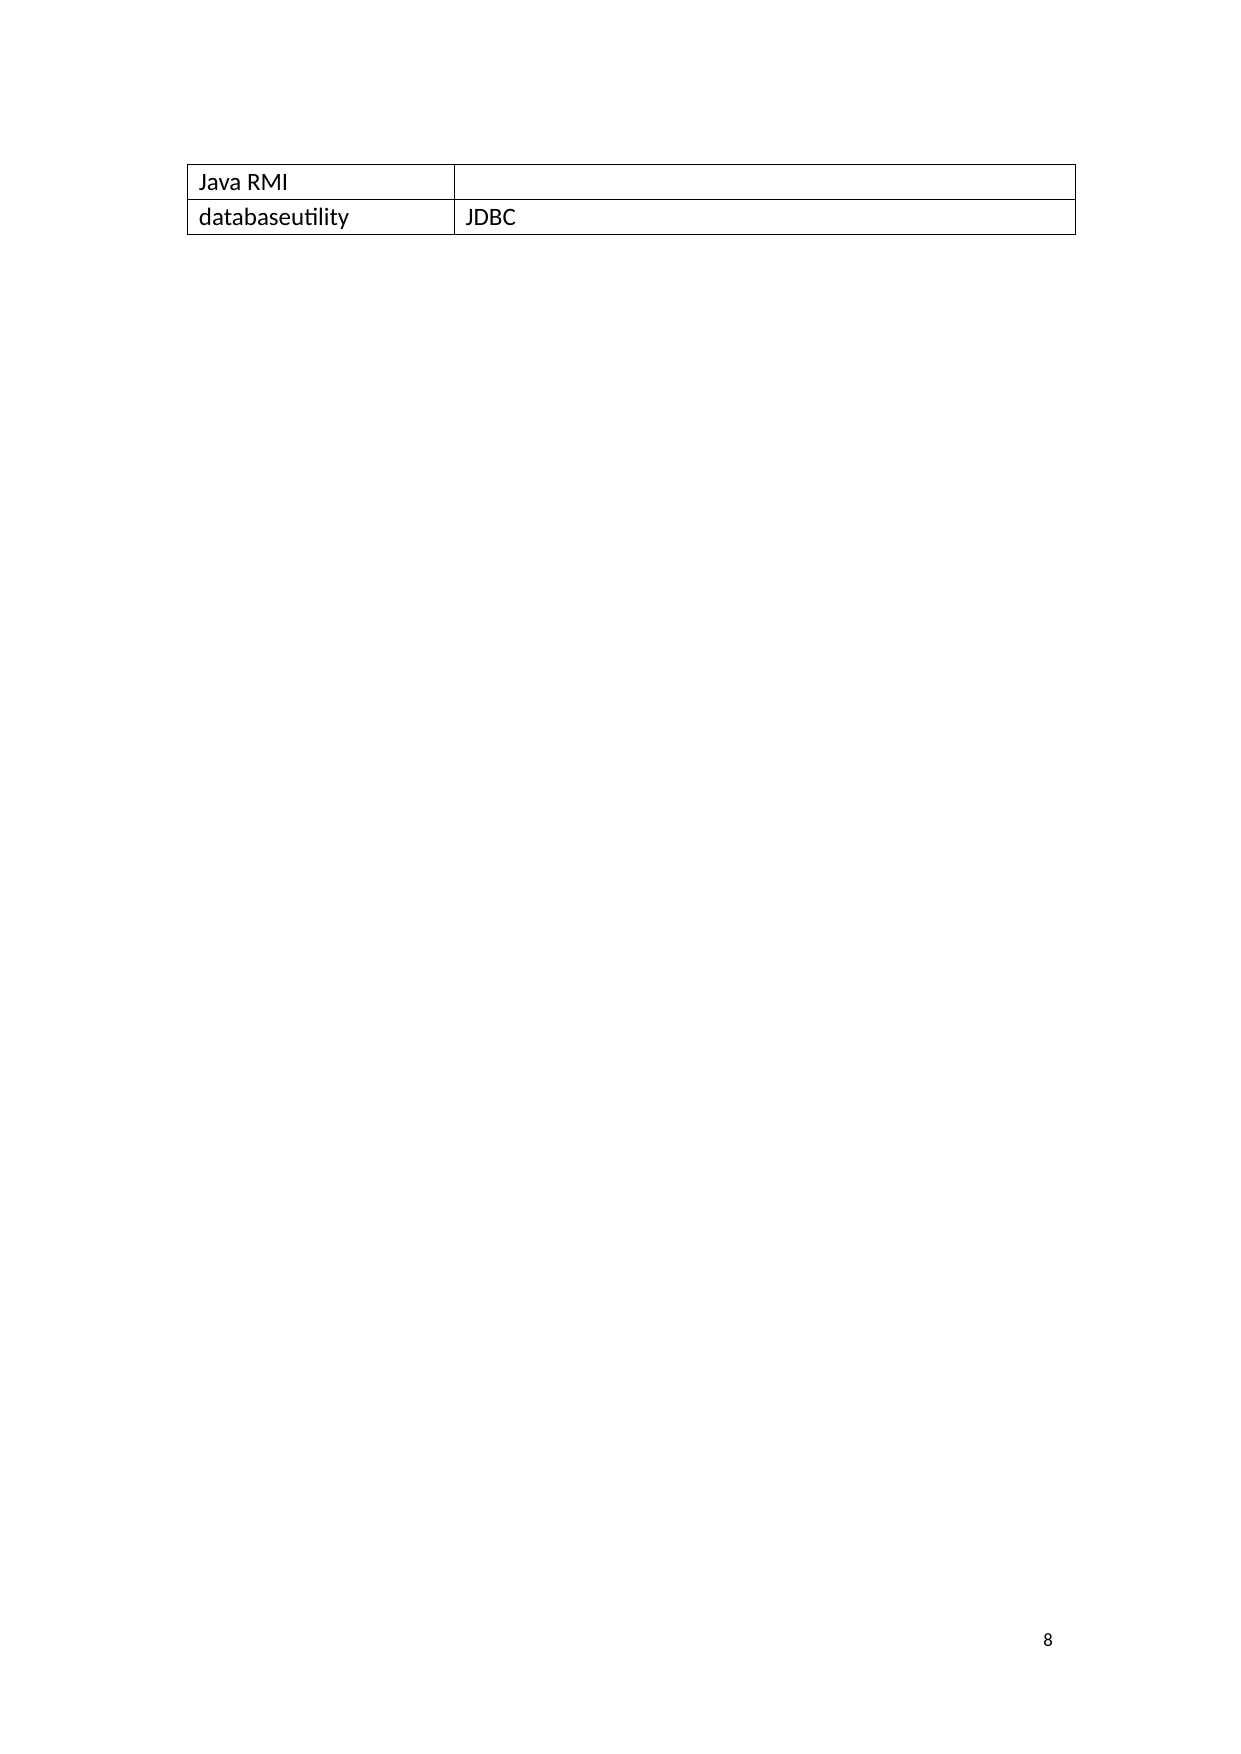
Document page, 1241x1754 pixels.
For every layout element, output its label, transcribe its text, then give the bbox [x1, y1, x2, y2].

table_cell [455, 165, 1075, 199]
table_cell Java RMI [188, 165, 454, 199]
table_cell databaseutility [188, 200, 454, 234]
table_cell JDBC [455, 200, 1075, 234]
